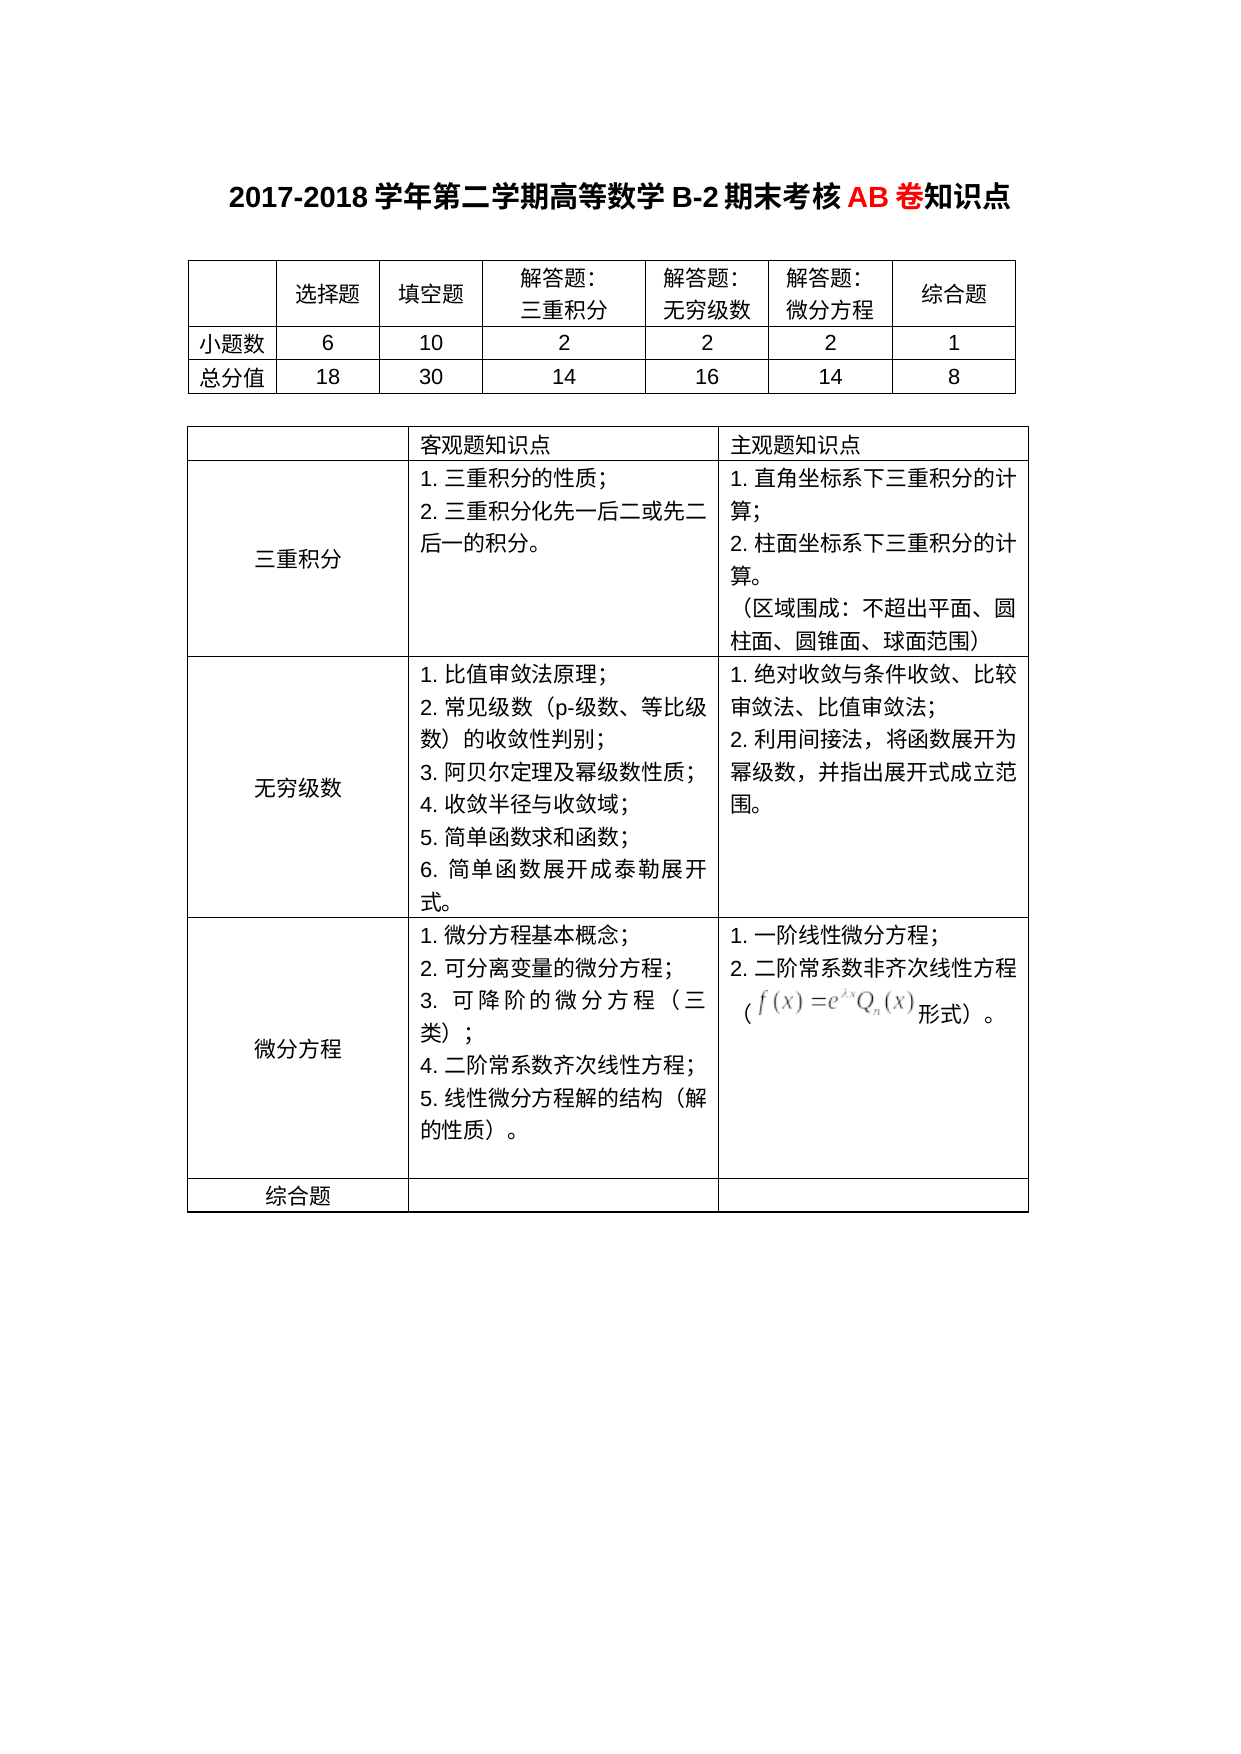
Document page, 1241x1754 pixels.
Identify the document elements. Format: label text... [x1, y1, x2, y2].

table_cell 8 [893, 360, 1015, 393]
table_cell 16 [646, 360, 768, 393]
table_header 填空题 [380, 261, 482, 326]
table_header 解答题： 无穷级数 [646, 261, 768, 326]
table_cell 14 [483, 360, 645, 393]
table_header [188, 427, 408, 460]
table_header [189, 261, 276, 326]
table_cell 6 [277, 327, 379, 359]
text 2017-2018学年第二学期高等数学B-2期末考核AB卷知识点 [187, 162, 1053, 227]
table_header 解答题： 微分方程 [769, 261, 892, 326]
table_cell 2 [769, 327, 892, 359]
table_header 主观题知识点 [719, 427, 1028, 460]
table_header 解答题： 三重积分 [483, 261, 645, 326]
table_cell 1 [893, 327, 1015, 359]
table_cell 14 [769, 360, 892, 393]
table_cell 1. 直角坐标系下三重积分的计算； 2. 柱面坐标系下三重积分的计算。 （区域围成：不超出平面、圆柱面、圆锥面、球面范围） [719, 461, 1028, 656]
table_header 选择题 [277, 261, 379, 326]
table_cell [409, 1179, 718, 1211]
table_cell 1. 一阶线性微分方程； 2. 二阶常系数非齐次线性方程（形式）。 [719, 918, 1028, 1178]
table_cell 18 [277, 360, 379, 393]
table_cell [719, 1179, 1028, 1211]
table_header 客观题知识点 [409, 427, 718, 460]
table_cell 30 [380, 360, 482, 393]
table_cell 1. 绝对收敛与条件收敛、比较审敛法、比值审敛法； 2. 利用间接法，将函数展开为幂级数，并指出展开式成立范围。 [719, 657, 1028, 917]
table_cell 小题数 [189, 327, 276, 359]
table_cell 1. 微分方程基本概念； 2. 可分离变量的微分方程； 3. 可降阶的微分方程（三类）； 4. 二阶常系数齐次线性方程； 5. 线性微分方程解的结构（解的性质）。 [409, 918, 718, 1178]
table_cell 2 [483, 327, 645, 359]
table_cell 1. 三重积分的性质； 2. 三重积分化先一后二或先二后一的积分。 [409, 461, 718, 656]
table_cell 微分方程 [188, 918, 408, 1178]
table_cell 2 [646, 327, 768, 359]
table_cell 综合题 [188, 1179, 408, 1211]
table_cell 总分值 [189, 360, 276, 393]
table_header 综合题 [893, 261, 1015, 326]
table_cell 10 [380, 327, 482, 359]
table_cell 三重积分 [188, 461, 408, 656]
table_cell 无穷级数 [188, 657, 408, 917]
table_cell 1. 比值审敛法原理； 2. 常见级数（p-级数、等比级数）的收敛性判别； 3. 阿贝尔定理及幂级数性质； 4. 收敛半径与收敛域； 5. 简单函数求和函数； 6. 简单函数展开成泰勒展开式。 [409, 657, 718, 917]
